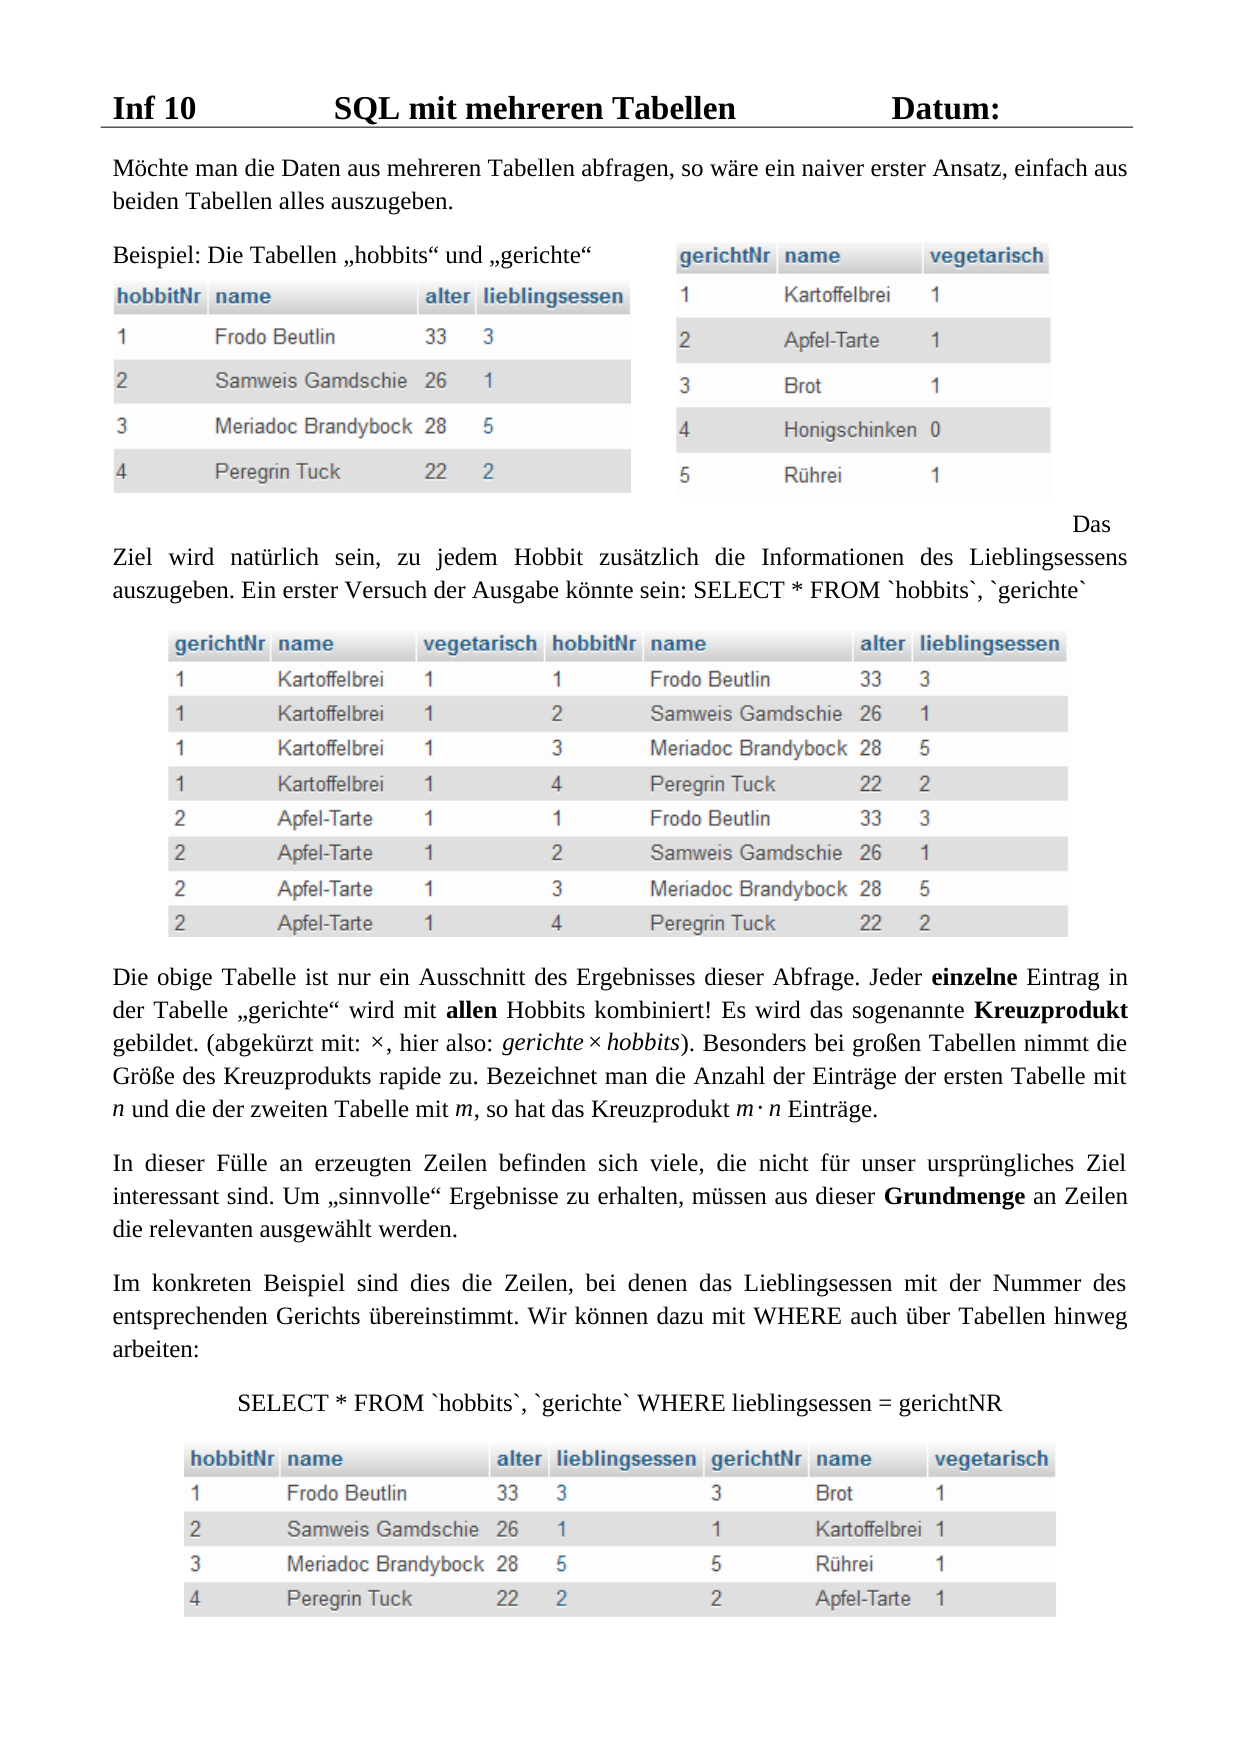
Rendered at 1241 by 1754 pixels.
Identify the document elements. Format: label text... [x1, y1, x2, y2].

text Im konkreten Beispiel sind dies die Zeilen, bei denen das Lieblingsessen mit der Nummer des entsprechenden Gerichts übereinstimmt. Wir können dazu mit WHERE auch über Tabellen hinweg arbeiten: [112, 1268, 1128, 1363]
text In dieser Fülle an erzeugten Zeilen befinden sich viele, die nicht für unser ursprüngliches Ziel interessant sind. Um „sinnvolle“ Ergebnisse zu erhalten, müssen aus dieser Grundmenge an Zeilen die relevanten ausgewählt werden. [112, 1148, 1128, 1243]
picture [184, 1441, 1057, 1625]
picture [167, 629, 1073, 937]
text Die obige Tabelle ist nur ein Ausschnitt des Ergebnisses dieser Abfrage. Jeder einzelne Eintrag in der Tabelle „gerichte“ wird mit allen Hobbits kombiniert! Es wird das sogenannte Kreuzprodukt gebildet. (abgekürzt mit: , hier also: ). Besonders bei großen Tabellen nimmt die Größe des Kreuzprodukts rapide zu. Bezeichnet man die Anzahl der Einträge der ersten Tabelle mit und die der zweiten Tabelle mit , so hat das Kreuzprodukt Einträge. [112, 962, 1128, 1123]
text SELECT * FROM `hobbits`, `gerichte` WHERE lieblingsessen = gerichtNR [112, 1388, 1128, 1417]
text Das Ziel wird natürlich sein, zu jedem Hobbit zusätzlich die Informationen des Lieblingsessens auszugeben. Ein erster Versuch der Ausgabe könnte sein: SELECT * FROM `hobbits`, `gerichte` [112, 509, 1128, 604]
picture [675, 242, 1054, 494]
text Beispiel: Die Tabellen „hobbits“ und „gerichte“ [112, 240, 1128, 269]
text Inf 10 SQL mit mehreren Tabellen Datum: [112, 89, 1128, 126]
picture [112, 280, 632, 496]
text Möchte man die Daten aus mehreren Tabellen abfragen, so wäre ein naiver erster Ansatz, einfach aus beiden Tabellen alles auszugeben. [112, 153, 1128, 215]
